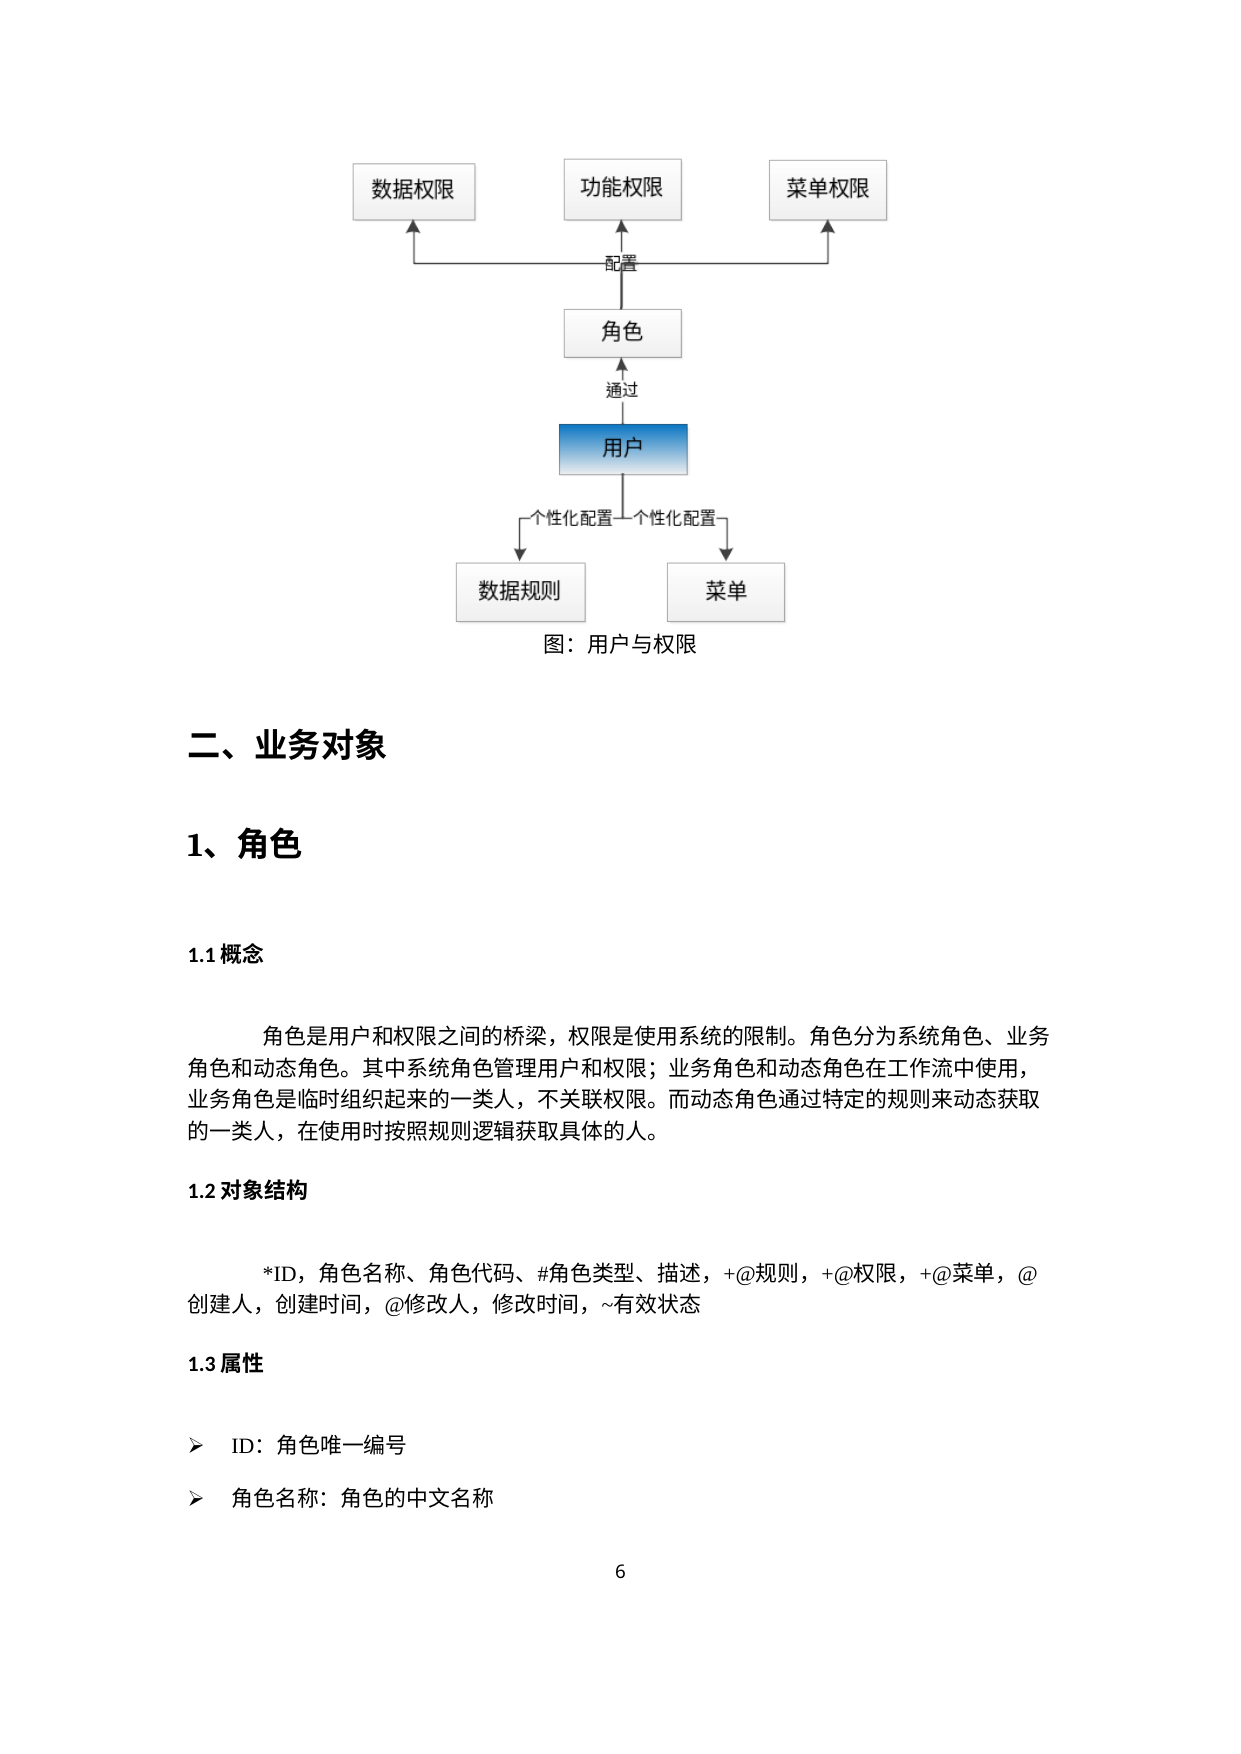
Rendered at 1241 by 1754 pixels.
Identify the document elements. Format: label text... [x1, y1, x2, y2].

subtitle 1.1 概念 [187, 937, 1053, 969]
list ID：角色唯一编号 [187, 1428, 1053, 1460]
subtitle 1、角色 [187, 809, 1053, 874]
text 角色是用户和权限之间的桥梁，权限是使用系统的限制。角色分为系统角色、业务角色和动态角色。其中系统角色管理用户和权限；业务角色和动态角色在工作流中使用，业务角色是临时组织起来的一类人，不关联权限。而动态角色通过特定的规则来动态获取的一类人，在使用时按照规则逻辑获取具体的人。 [187, 1019, 1053, 1146]
list 角色名称：角色的中文名称 [187, 1481, 1053, 1513]
subtitle 二、业务对象 [187, 710, 1053, 775]
text *ID，角色名称、角色代码、#角色类型、描述，+@规则，+@权限，+@菜单，@创建人，创建时间，@修改人，修改时间，~有效状态 [187, 1256, 1053, 1319]
text 图：用户与权限 [187, 627, 1053, 659]
subtitle 1.2 对象结构 [187, 1173, 1053, 1205]
subtitle 1.3 属性 [187, 1346, 1053, 1378]
